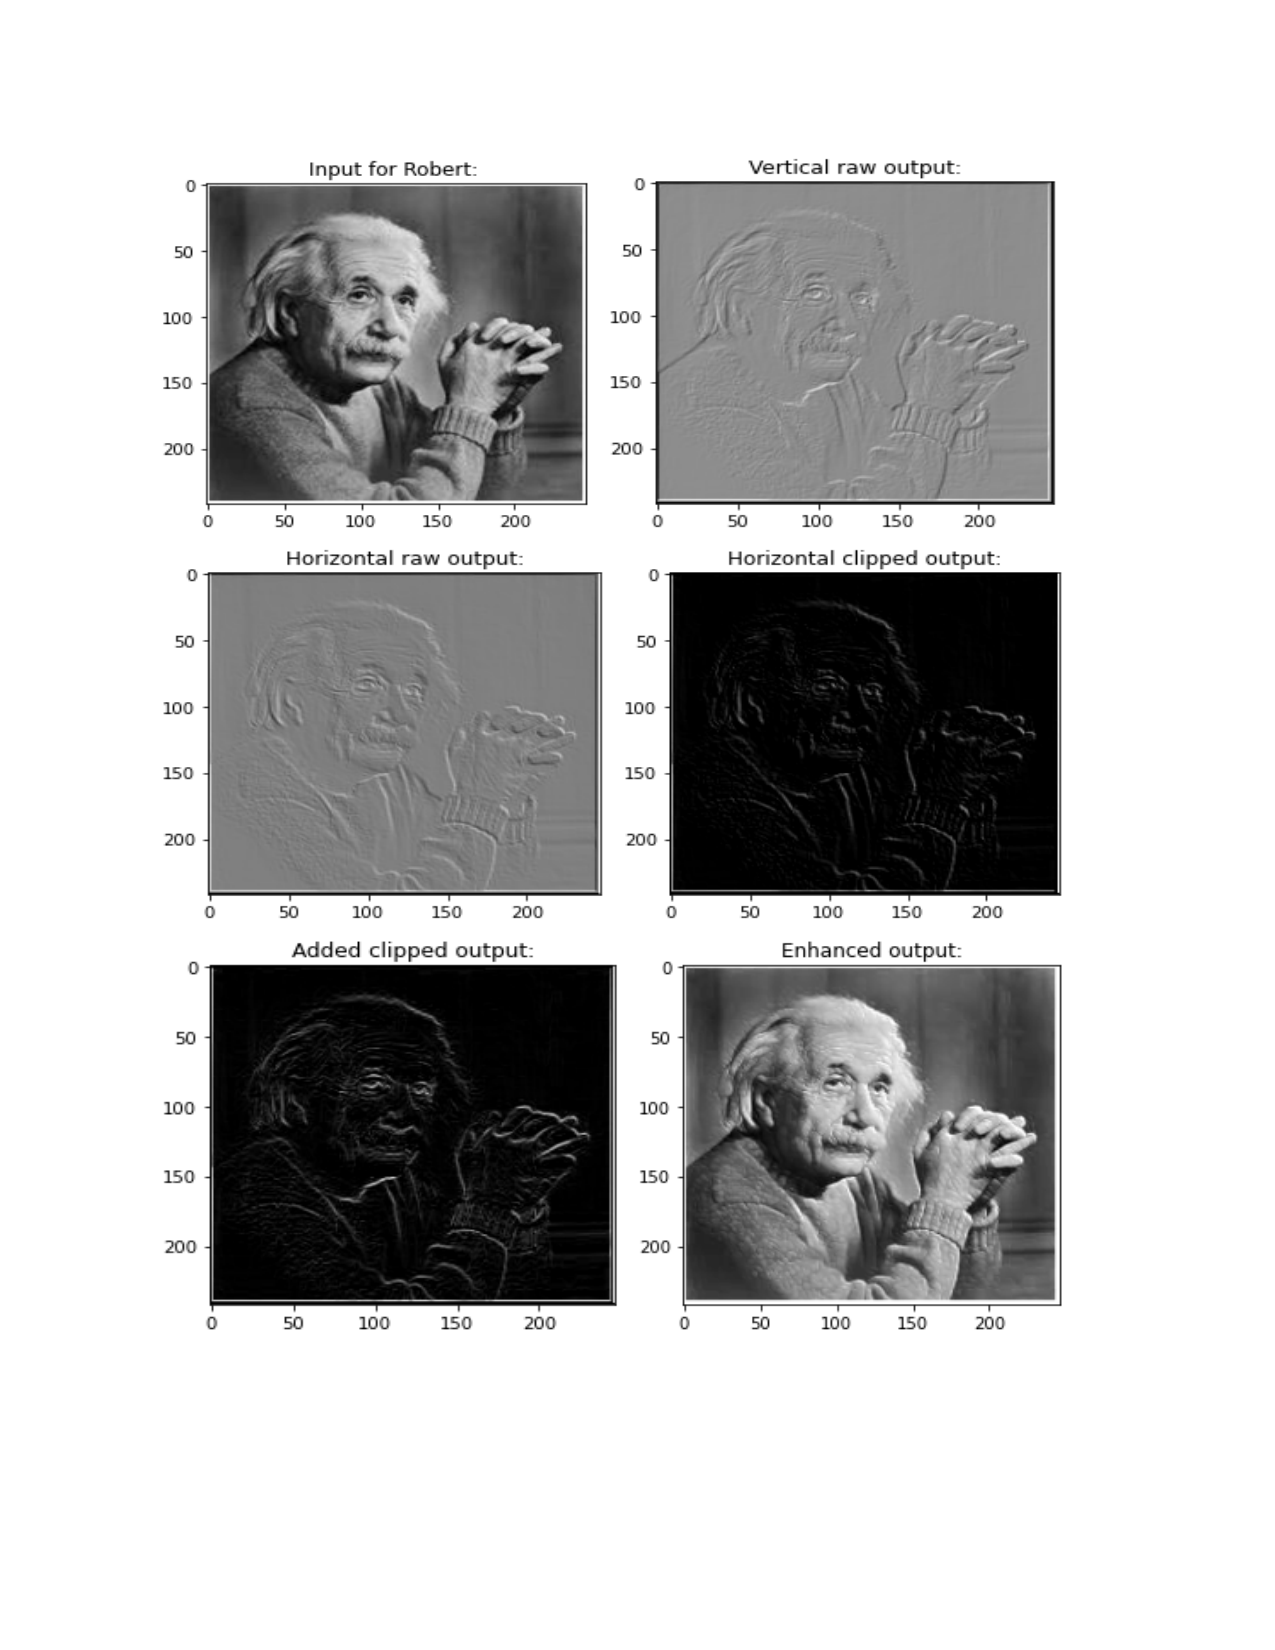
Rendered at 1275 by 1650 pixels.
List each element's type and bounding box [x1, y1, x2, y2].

picture [150, 541, 1072, 930]
picture [150, 931, 1072, 1342]
picture [150, 150, 1066, 539]
